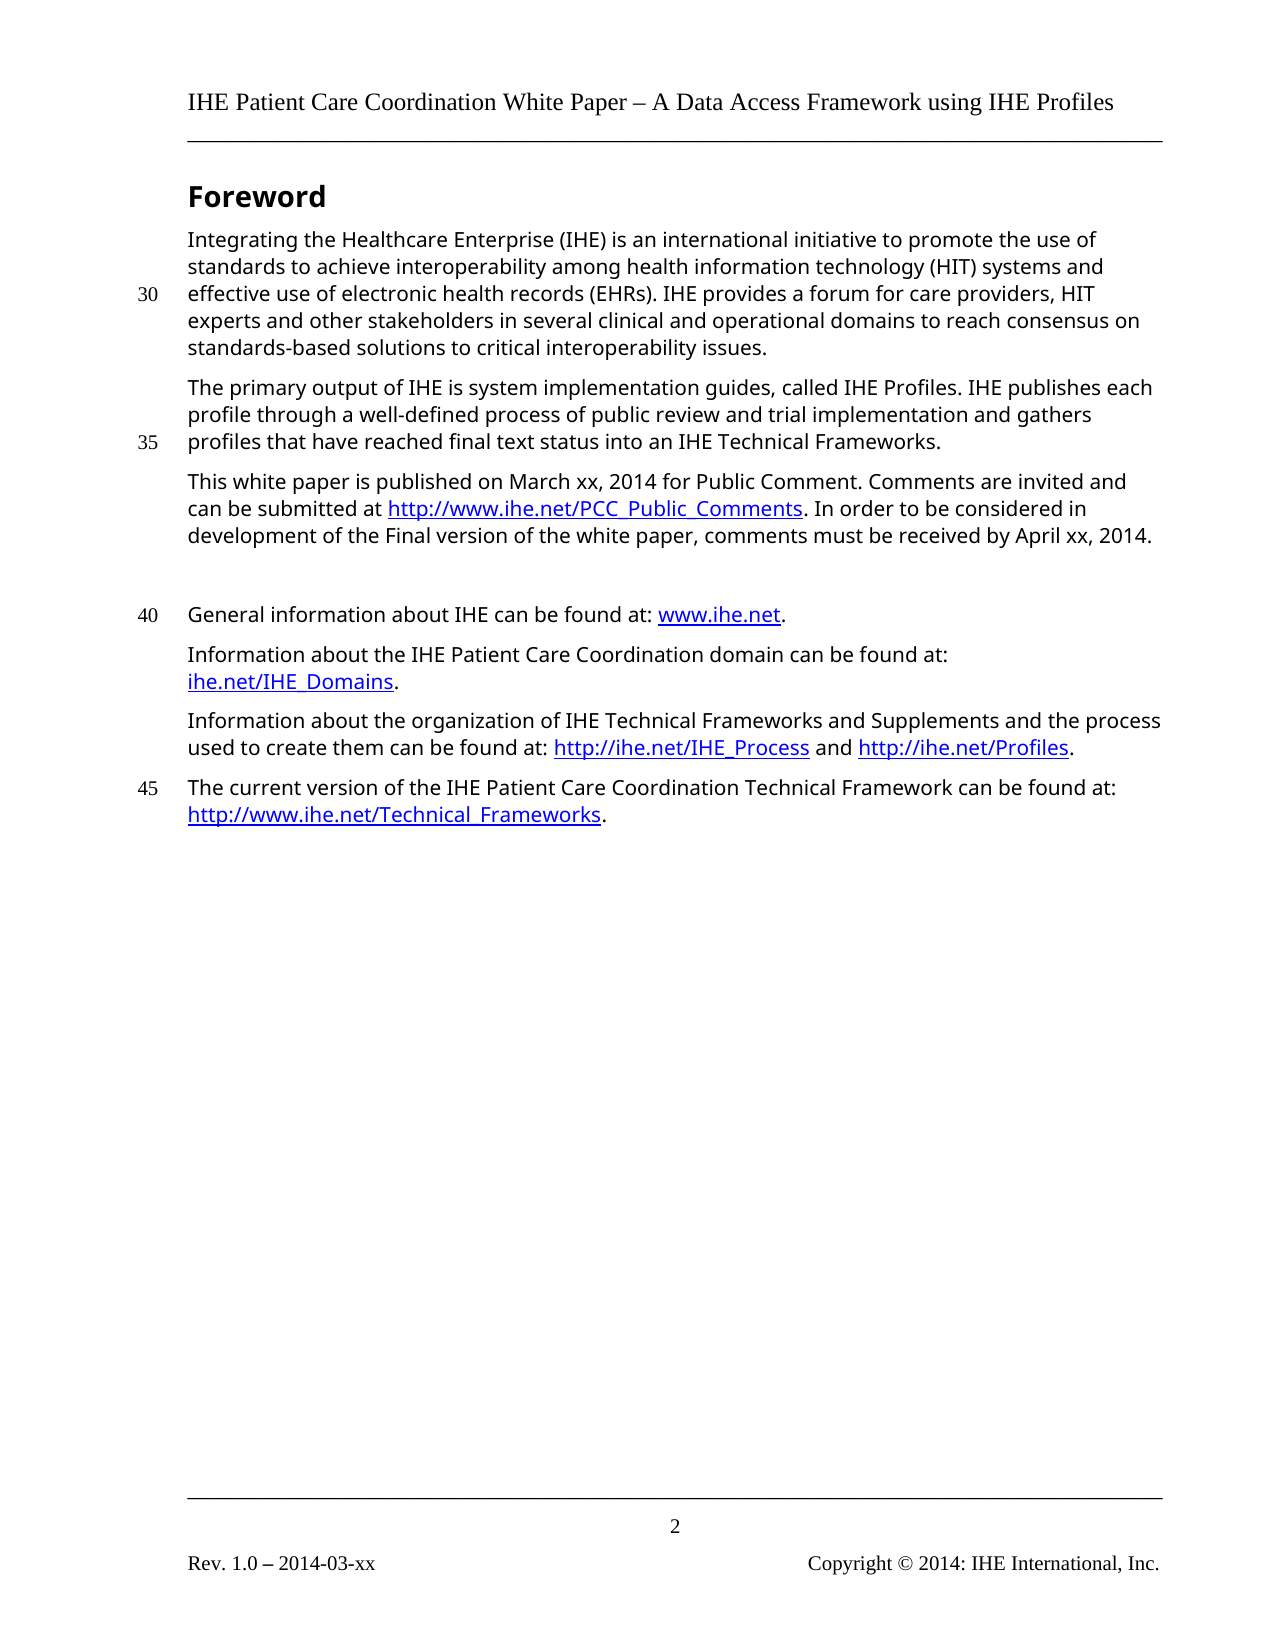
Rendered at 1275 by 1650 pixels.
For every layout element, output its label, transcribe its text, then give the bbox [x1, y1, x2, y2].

text The primary output of IHE is system implementation guides, called IHE Profiles. IHE publishes each profile through a well-defined process of public review and trial implementation and gathers profiles that have reached final text status into an IHE Technical Frameworks. [187, 374, 1162, 455]
text General information about IHE can be found at: www.ihe.net. [187, 601, 1162, 628]
text Integrating the Healthcare Enterprise (IHE) is an international initiative to promote the use of standards to achieve interoperability among health information technology (HIT) systems and effective use of electronic health records (EHRs). IHE provides a forum for care providers, HIT experts and other stakeholders in several clinical and operational domains to reach consensus on standards-based solutions to critical interoperability issues. [187, 226, 1162, 361]
text Foreword [187, 186, 1162, 213]
text Information about the organization of IHE Technical Frameworks and Supplements and the process used to create them can be found at: http://ihe.net/IHE_Process and http://ihe.net/Profiles. [187, 707, 1162, 761]
text The current version of the IHE Patient Care Coordination Technical Framework can be found at: http://www.ihe.net/Technical_Frameworks. [187, 774, 1162, 828]
text This white paper is published on March xx, 2014 for Public Comment. Comments are invited and can be submitted at http://www.ihe.net/PCC_Public_Comments. In order to be considered in development of the Final version of the white paper, comments must be received by April xx, 2014. [187, 467, 1162, 549]
text Information about the IHE Patient Care Coordination domain can be found at: ihe.net/IHE_Domains. [187, 640, 1162, 694]
